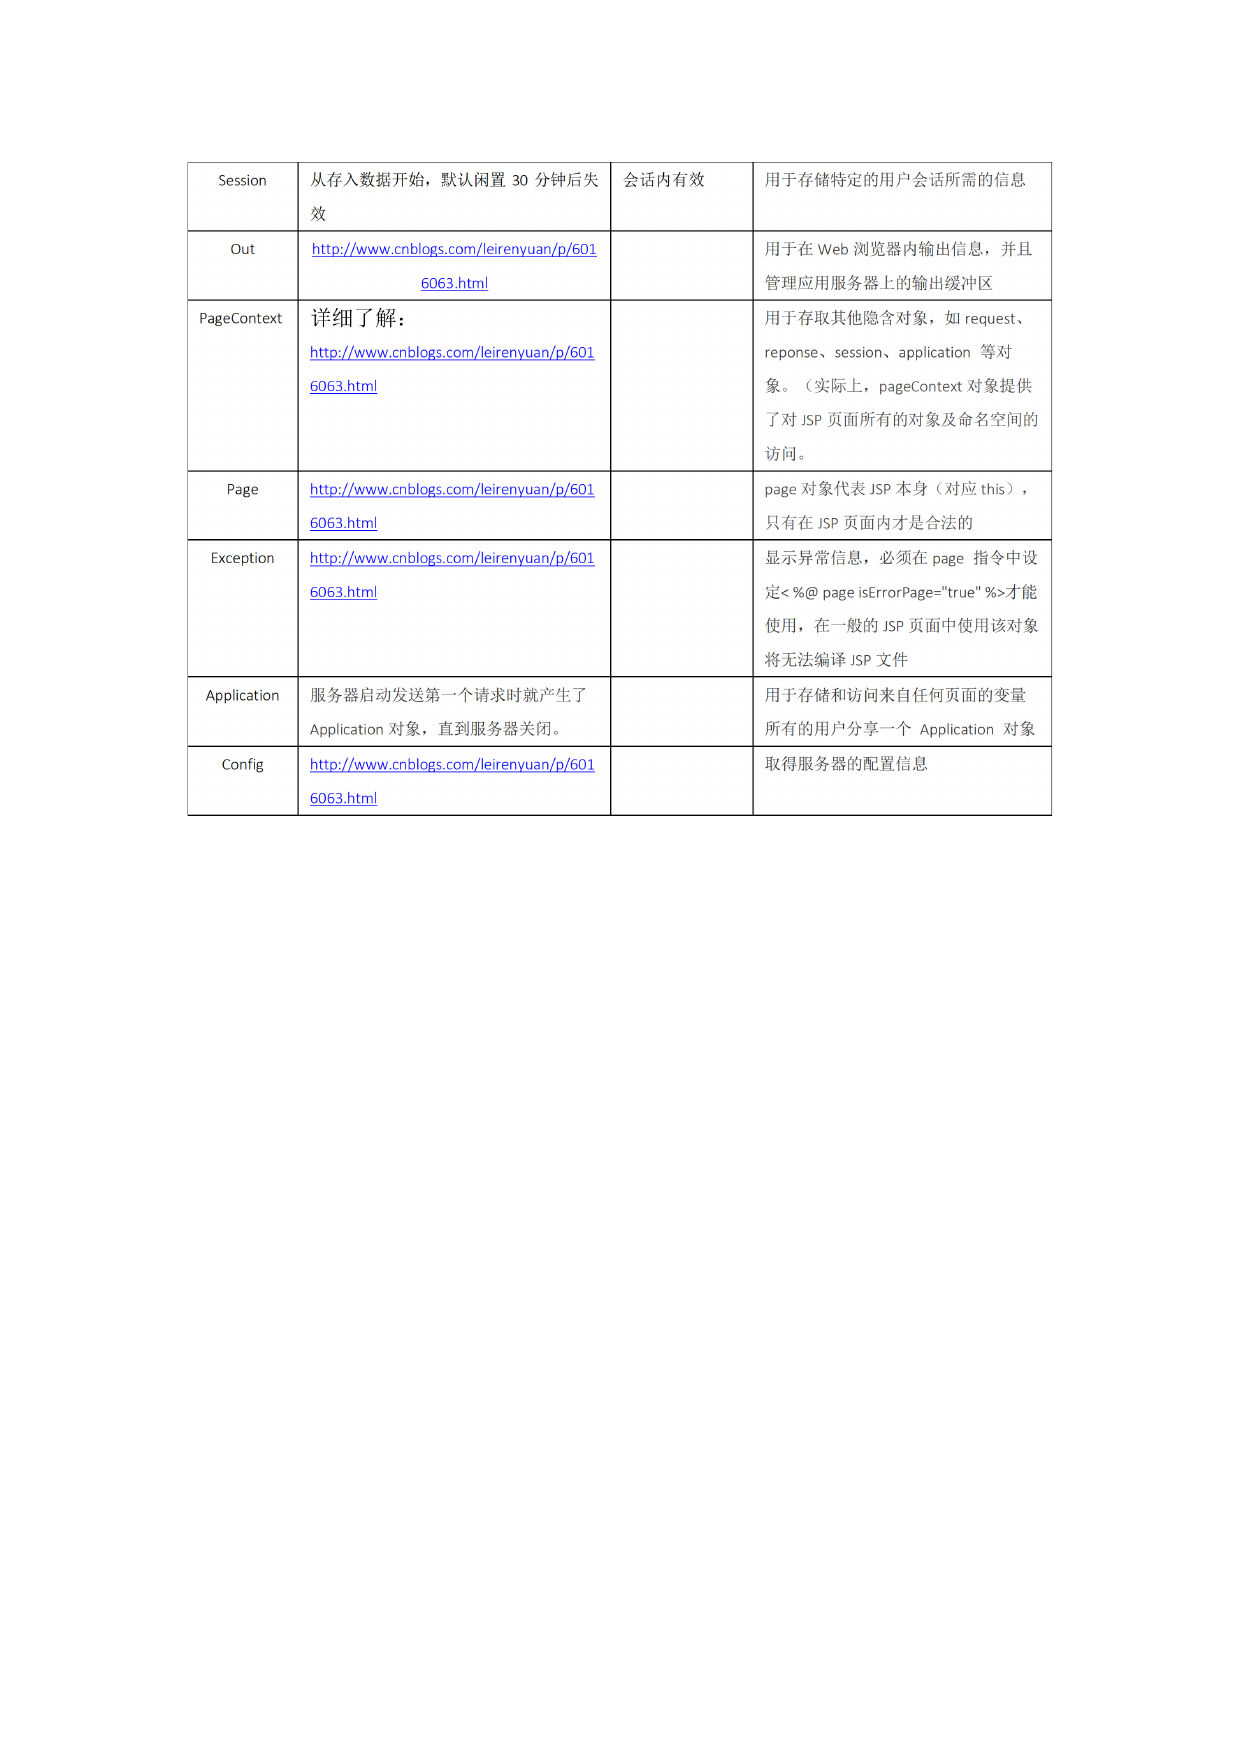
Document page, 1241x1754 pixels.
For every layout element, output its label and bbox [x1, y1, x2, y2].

picture [187, 162, 1053, 817]
